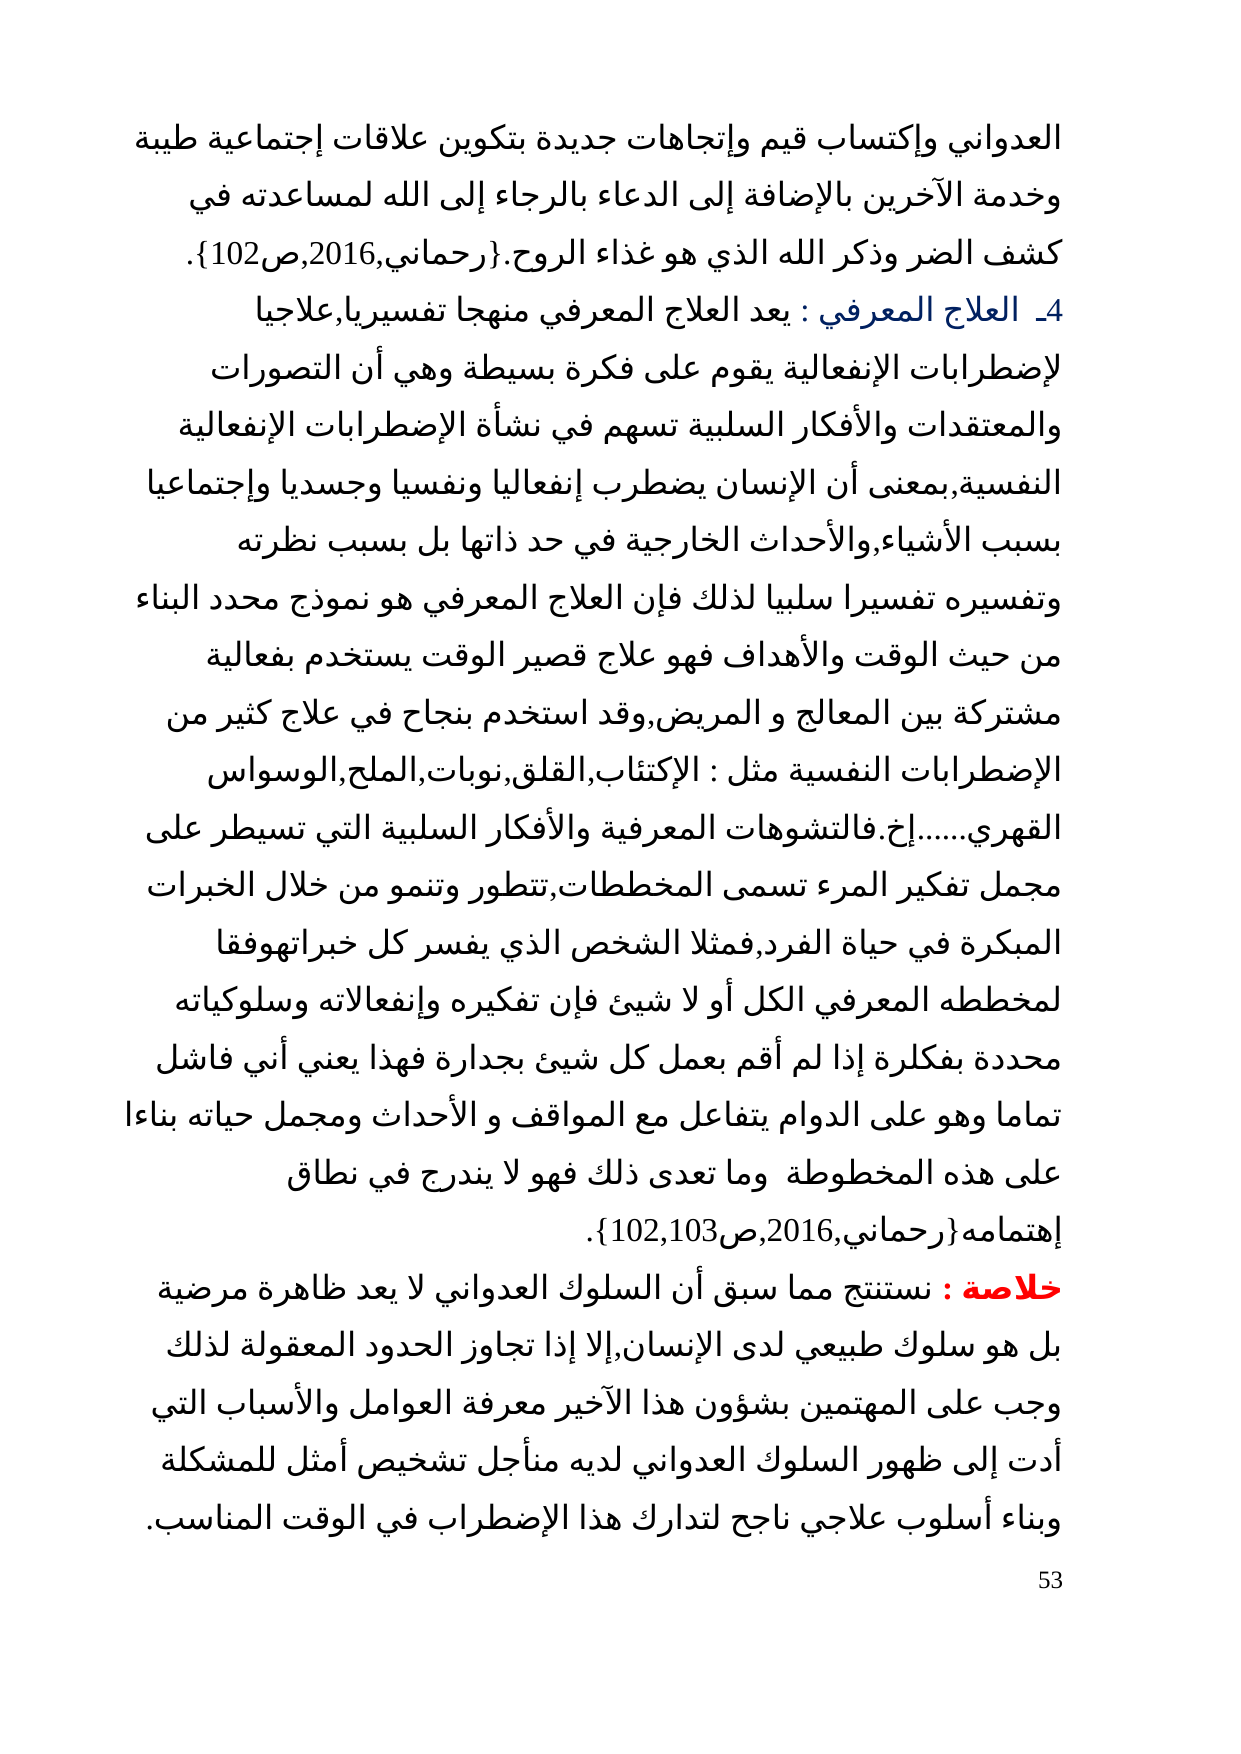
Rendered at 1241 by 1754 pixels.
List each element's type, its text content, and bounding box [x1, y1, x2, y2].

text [118, 118, 1063, 271]
text 4ـ العلاج المعرفي : يعد العلاج المعرفي منهجا تفسيريا,علاجيا لإضطرابات الإنفعالية يقوم على فكرة بسيطة وهي أن التصورات والمعتقدات والأفكار السلبية تسهم في نشأة الإضطرابات الإنفعالية النفسية,بمعنى أن الإنسان يضطرب إنفعاليا ونفسيا وجسديا وإجتماعيا بسبب الأشياء,والأحداث الخارجية في حد ذاتها بل بسبب نظرته وتفسيره تفسيرا سلبيا لذلك فإن العلاج المعرفي هو نموذج محدد البناء من حيث الوقت والأهداف فهو علاج قصير الوقت يستخدم بفعالية مشتركة بين المعالج و المريض,وقد استخدم بنجاح في علاج كثير من الإضطرابات النفسية مثل : الإكتئاب,القلق,نوبات,الملح,الوسواس القهري......إخ.فالتشوهات المعرفية والأفكار السلبية التي تسيطر على مجمل تفكير المرء تسمى المخططات,تتطور وتنمو من خلال الخبرات المبكرة في حياة الفرد,فمثلا الشخص الذي يفسر كل خبراتهوفقا لمخططه المعرفي الكل أو لا شيئ فإن تفكيره وإنفعالاته وسلوكياته محددة بفكلرة إذا لم أقم بعمل كل شيئ بجدارة فهذا يعني أني فاشل تماما وهو على الدوام يتفاعل مع المواقف و الأحداث ومجمل حياته بناءا على هذه المخطوطة وما تعدى ذلك فهو لا يندرج في نطاق إهتمامه{رحماني,2016,ص102,103}. [118, 291, 1063, 1249]
text خلاصة : نستنتج مما سبق أن السلوك العدواني لا يعد ظاهرة مرضية بل هو سلوك طبيعي لدى الإنسان,إلا إذا تجاوز الحدود المعقولة لذلك وجب على المهتمين بشؤون هذا الآخير معرفة العوامل والأسباب التي أدت إلى ظهور السلوك العدواني لديه منأجل تشخيص أمثل للمشكلة وبناء أسلوب علاجي ناجح لتدارك هذا الإضطراب في الوقت المناسب. [118, 1268, 1063, 1536]
